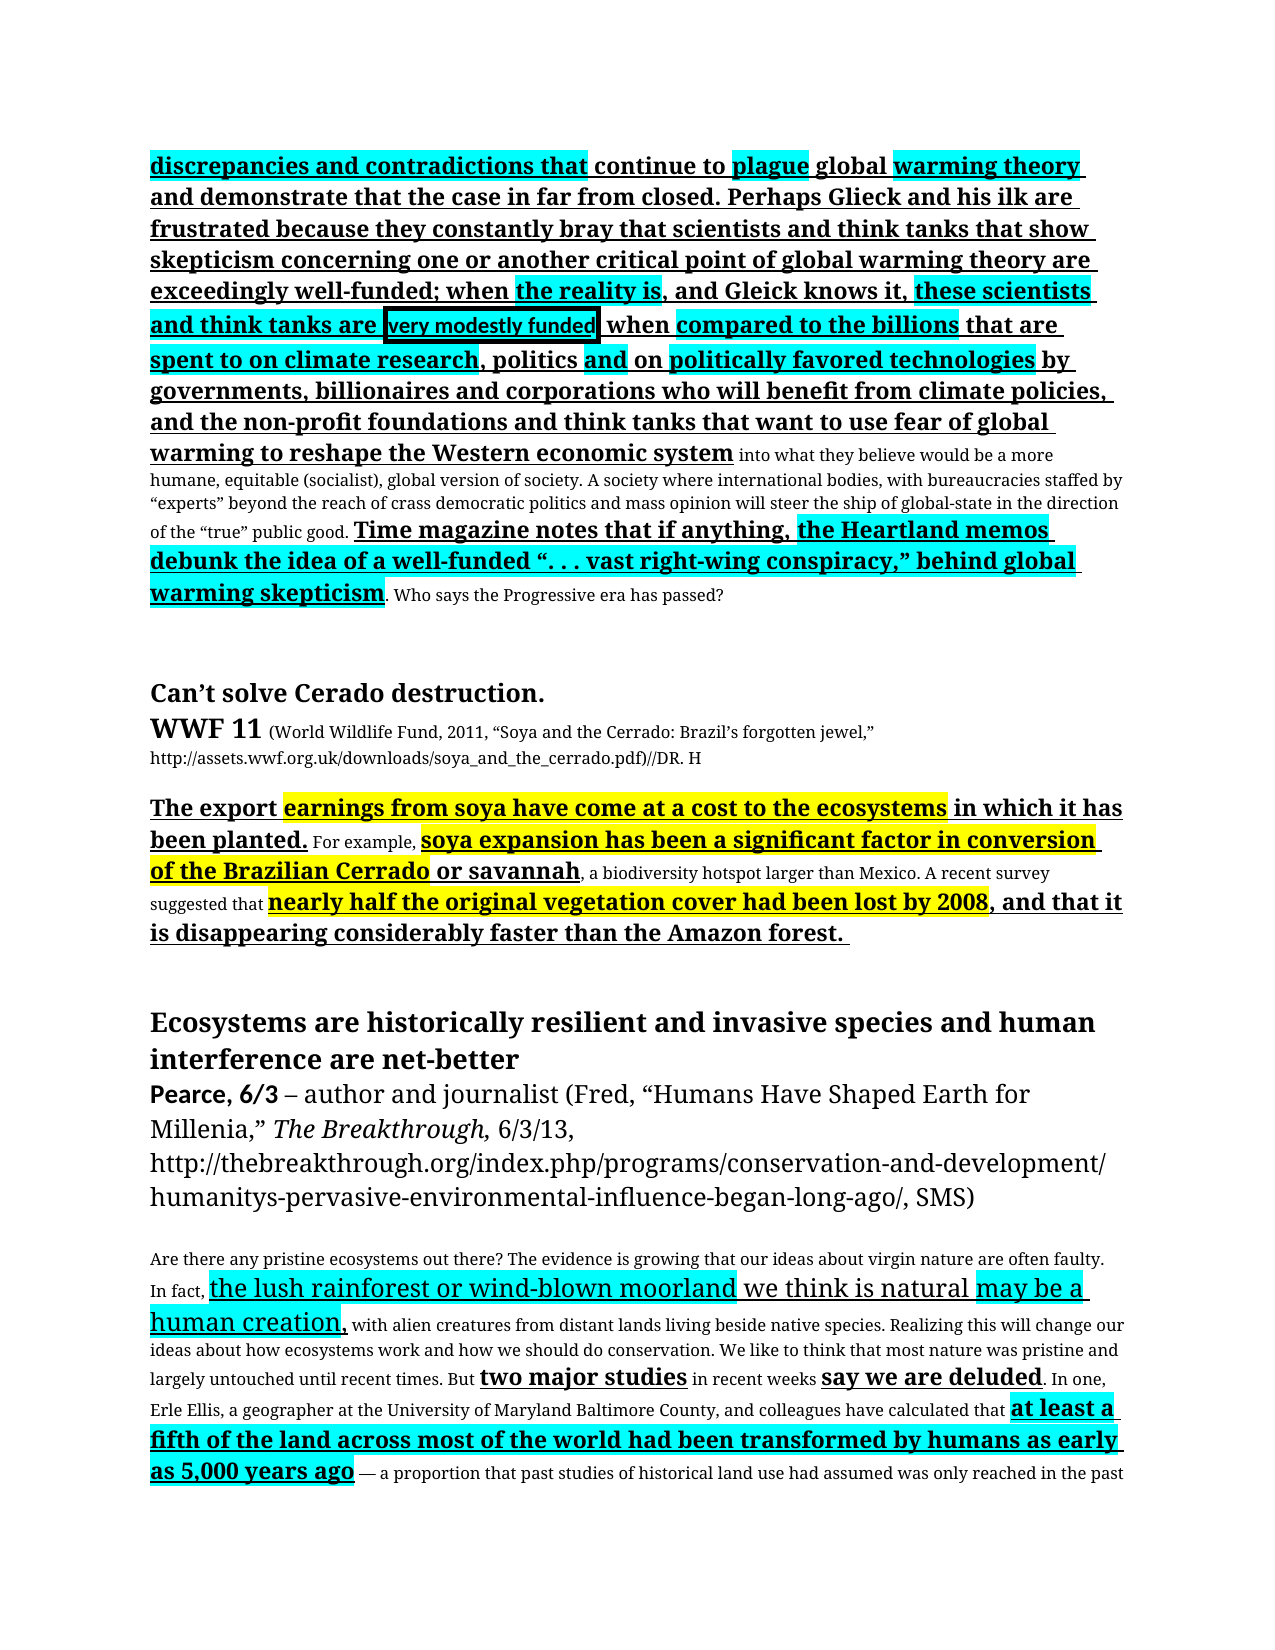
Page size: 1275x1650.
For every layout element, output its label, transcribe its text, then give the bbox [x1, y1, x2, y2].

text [150, 150, 1125, 608]
text The export earnings from soya have come at a cost to the ecosystems in which it has been planted. For example, soya expansion has been a significant factor in conversion of the Brazilian Cerrado or savannah, a biodiversity hotspot larger than Mexico. A recent survey suggested that nearly half the original vegetation cover had been lost by 2008, and that it is disappearing considerably faster than the Amazon forest. [150, 792, 1125, 948]
text Can’t solve Cerado destruction. [150, 676, 1125, 710]
text WWF 11 (World Wildlife Fund‎, 2011, “Soya and the Cerrado: Brazil’s forgotten jewel,” http://assets.wwf.org.uk/downloads/soya_and_the_cerrado.pdf)//DR. H [150, 710, 1125, 769]
subtitle Ecosystems are historically resilient and invasive species and human interference are net-better [150, 1003, 1125, 1077]
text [150, 1247, 1125, 1486]
text Pearce, 6/3 – author and journalist (Fred, “Humans Have Shaped Earth for Millenia,” The Breakthrough, 6/3/13, http://thebreakthrough.org/index.php/programs/conservation-and-development/humanitys-pervasive-environmental-influence-began-long-ago/, SMS) [150, 1077, 1125, 1213]
